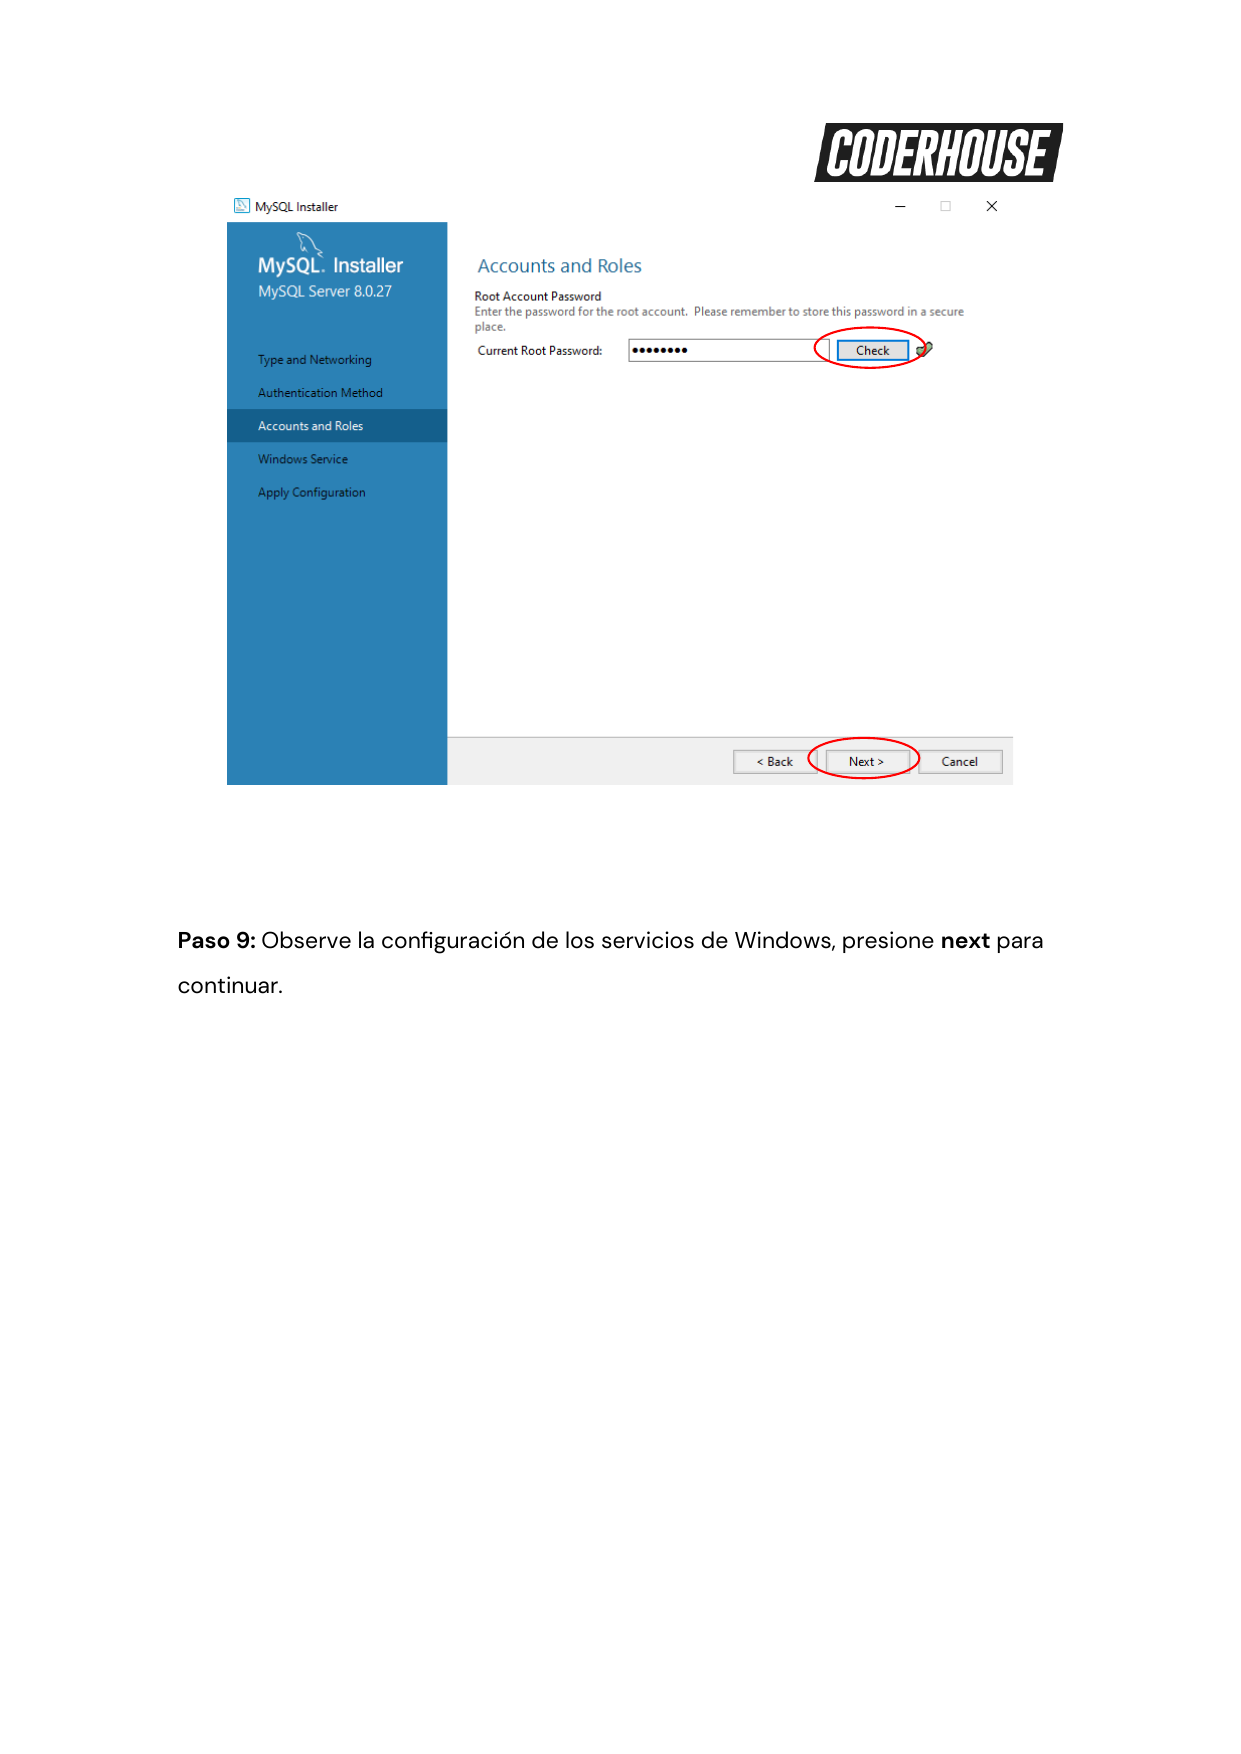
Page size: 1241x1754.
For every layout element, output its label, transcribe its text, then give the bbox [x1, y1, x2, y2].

text Paso 9: Observe la configuración de los servicios de Windows, presione next para continuar. [177, 926, 1063, 1001]
picture [814, 123, 1064, 182]
picture [227, 194, 1014, 785]
